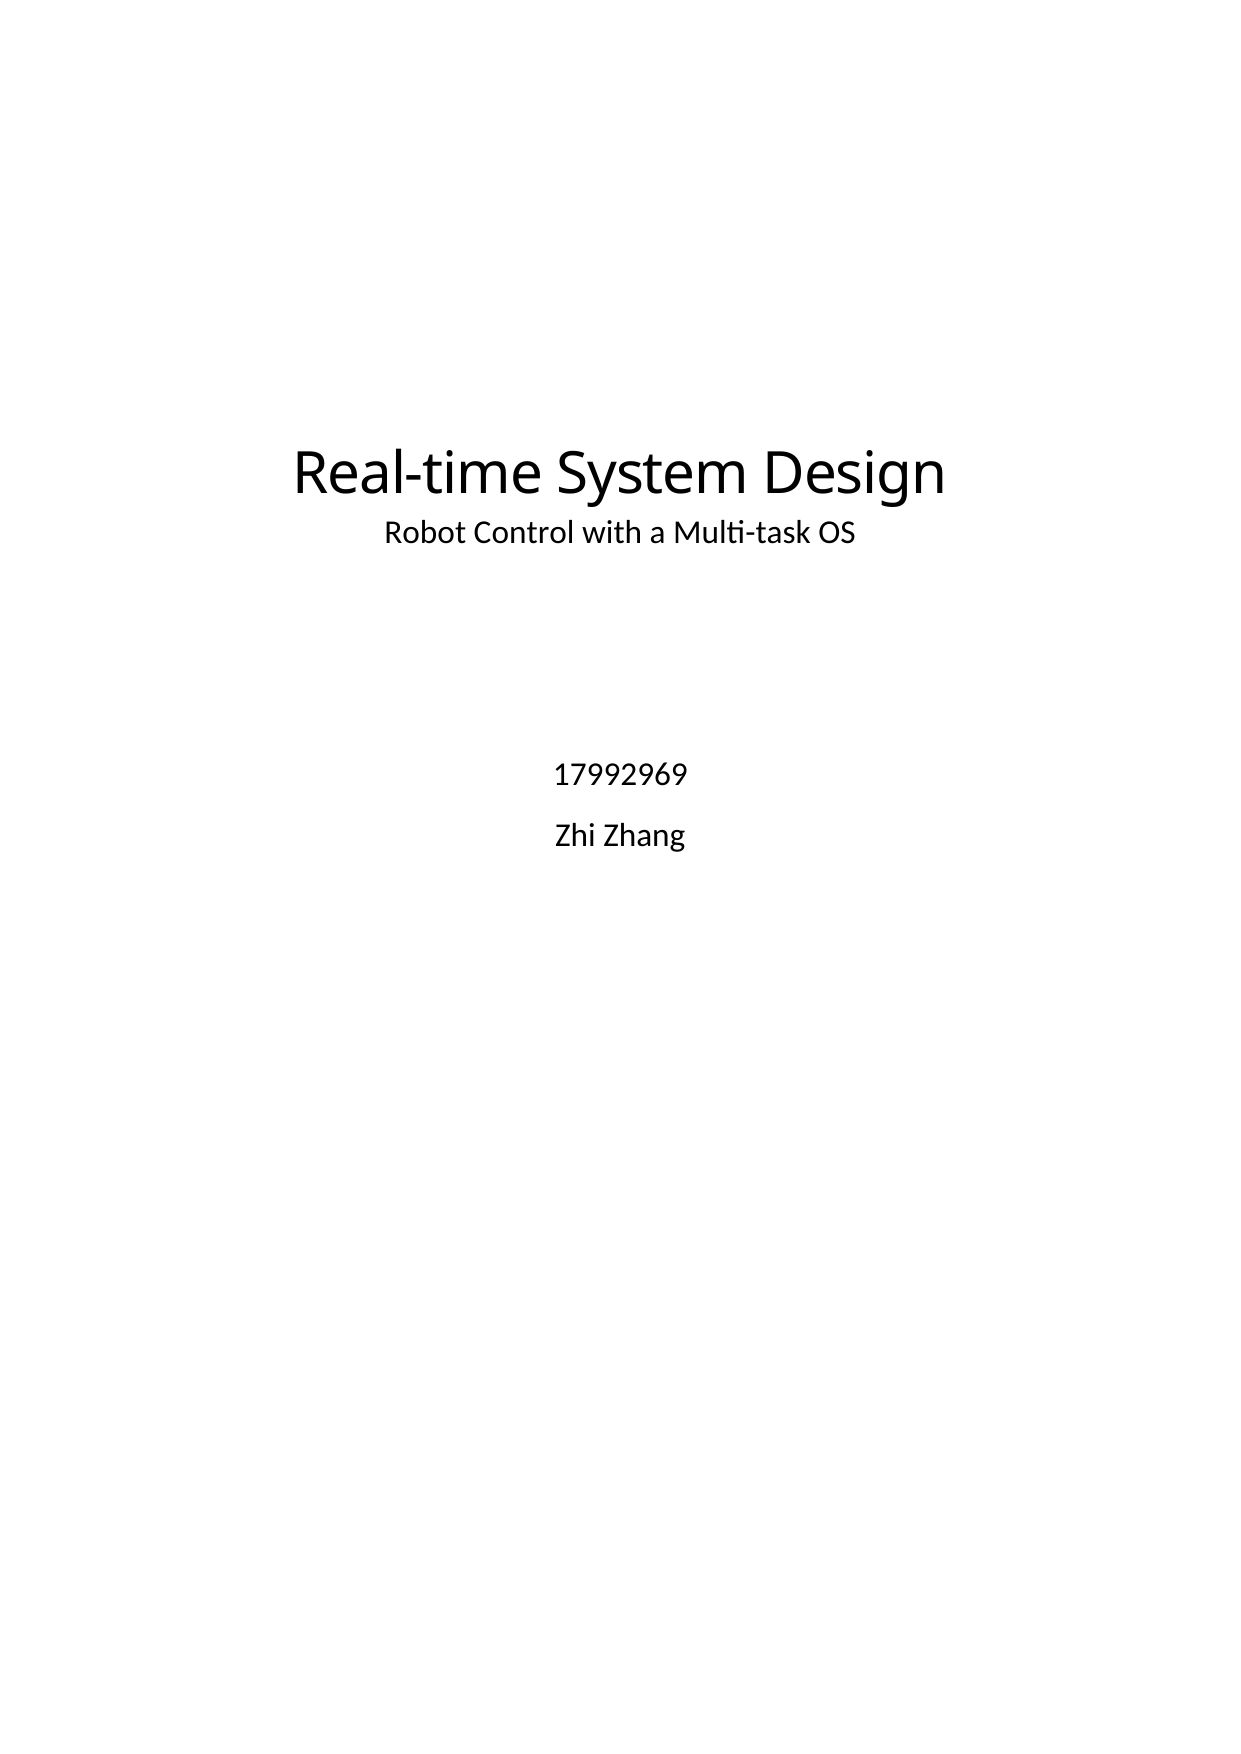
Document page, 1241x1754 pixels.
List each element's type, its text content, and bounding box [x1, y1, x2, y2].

text 17992969 [150, 753, 1090, 794]
title Real-time System Design [150, 431, 1090, 511]
text Robot Control with a Multi-task OS [150, 511, 1090, 551]
text Zhi Zhang [150, 814, 1090, 854]
